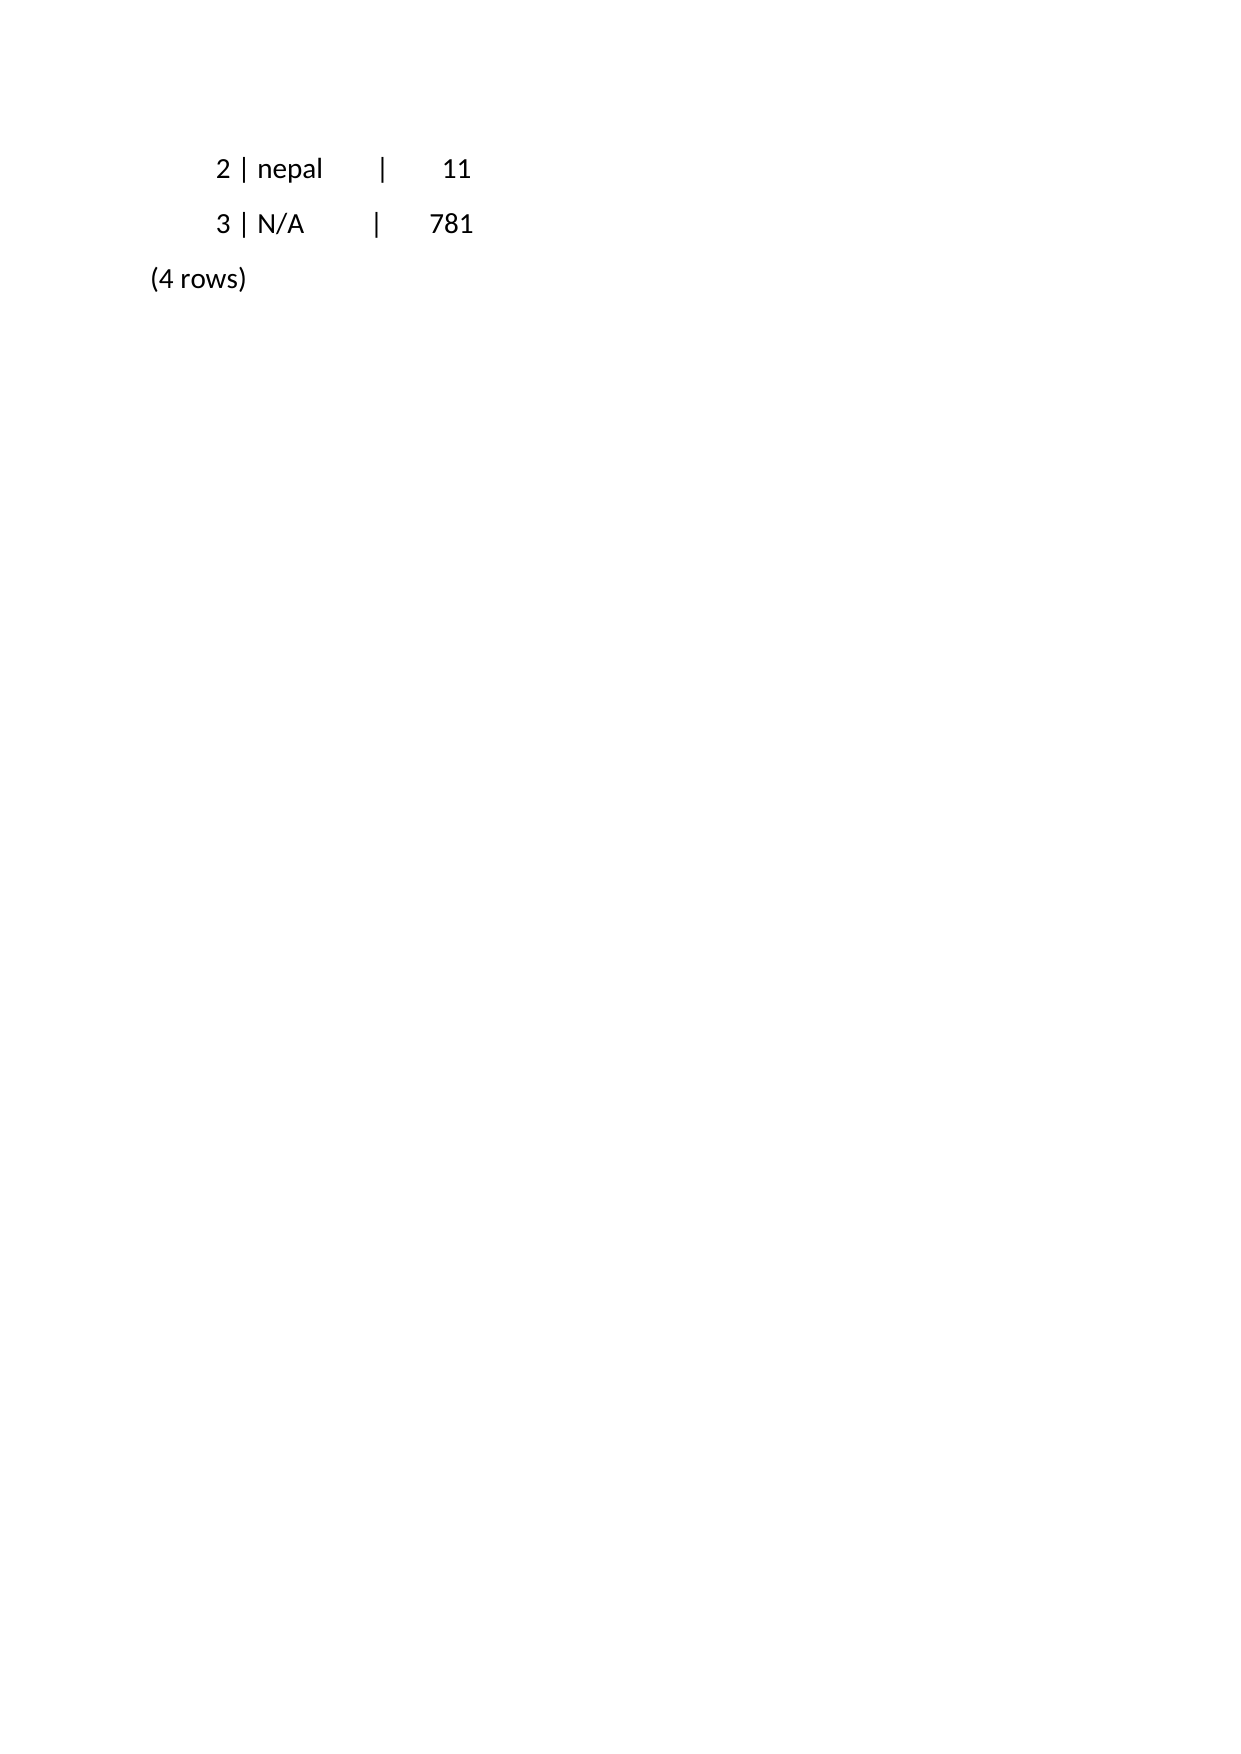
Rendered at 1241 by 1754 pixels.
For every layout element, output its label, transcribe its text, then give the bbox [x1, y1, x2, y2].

text (4 rows) [150, 260, 1090, 296]
text 2 | nepal | 11 [150, 150, 1090, 186]
text 3 | N/A | 781 [150, 205, 1090, 241]
